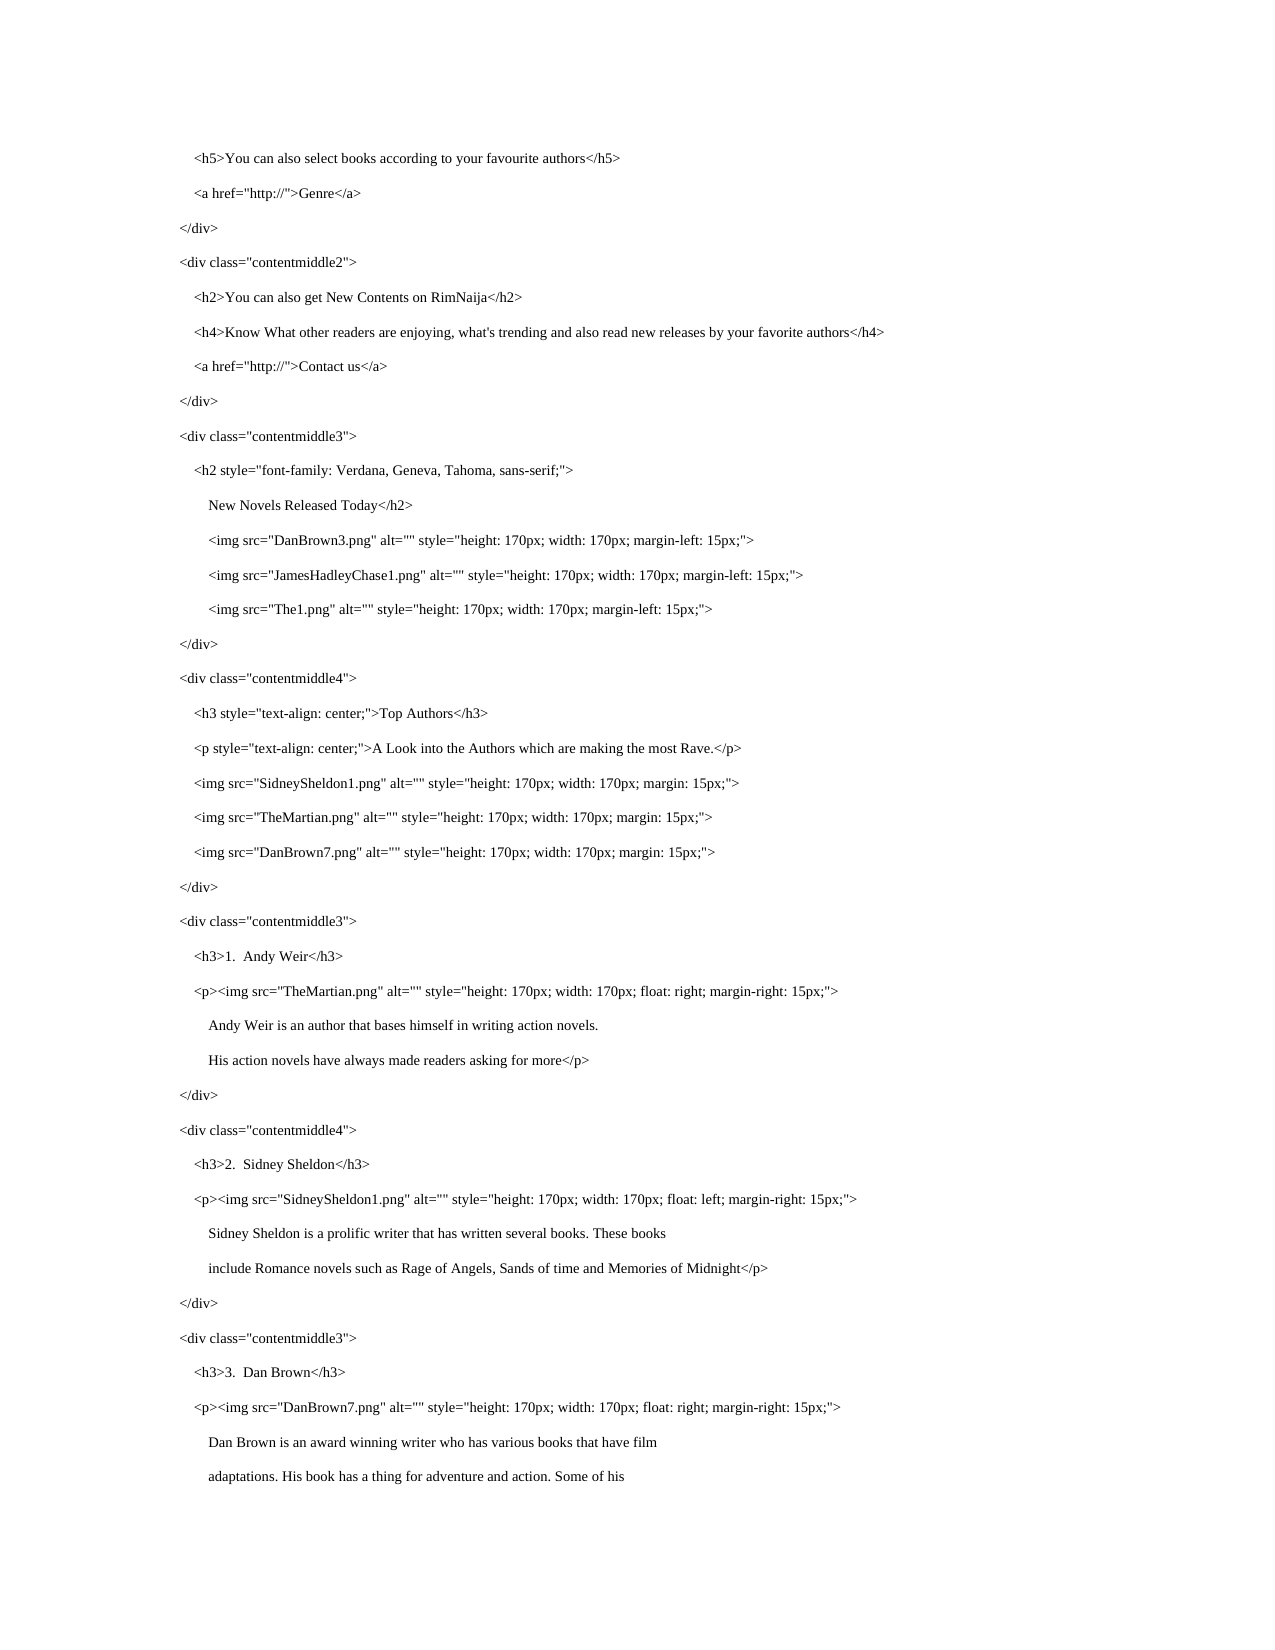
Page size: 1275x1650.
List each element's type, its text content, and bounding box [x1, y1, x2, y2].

text <div class="contentmiddle3"> [150, 427, 1125, 444]
text <div class="contentmiddle2"> [150, 254, 1125, 271]
text </div> [150, 219, 1125, 236]
text <div class="contentmiddle3"> [150, 913, 1125, 930]
text <div class="contentmiddle4"> [150, 1121, 1125, 1138]
text <h3 style="text-align: center;">Top Authors</h3> [150, 705, 1125, 722]
text <a href="http://">Genre</a> [150, 185, 1125, 201]
text <a href="http://">Contact us</a> [150, 358, 1125, 375]
text Dan Brown is an award winning writer who has various books that have film [150, 1433, 1125, 1450]
text <h3>2. Sidney Sheldon</h3> [150, 1156, 1125, 1173]
text <h3>3. Dan Brown</h3> [150, 1364, 1125, 1381]
text </div> [150, 878, 1125, 895]
text <h2 style="font-family: Verdana, Geneva, Tahoma, sans-serif;"> [150, 462, 1125, 479]
text <p><img src="DanBrown7.png" alt="" style="height: 170px; width: 170px; float: right; margin-right: 15px;"> [150, 1399, 1125, 1416]
text <h5>You can also select books according to your favourite authors</h5> [150, 150, 1125, 167]
text <img src="JamesHadleyChase1.png" alt="" style="height: 170px; width: 170px; margin-left: 15px;"> [150, 566, 1125, 583]
text include Romance novels such as Rage of Angels, Sands of time and Memories of Midnight</p> [150, 1260, 1125, 1277]
text <p style="text-align: center;">A Look into the Authors which are making the most Rave.</p> [150, 740, 1125, 756]
text </div> [150, 636, 1125, 652]
text </div> [150, 393, 1125, 409]
text adaptations. His book has a thing for adventure and action. Some of his [150, 1468, 1125, 1485]
text <p><img src="SidneySheldon1.png" alt="" style="height: 170px; width: 170px; float: left; margin-right: 15px;"> [150, 1191, 1125, 1207]
text <h3>1. Andy Weir</h3> [150, 948, 1125, 964]
text Sidney Sheldon is a prolific writer that has written several books. These books [150, 1225, 1125, 1242]
text <img src="The1.png" alt="" style="height: 170px; width: 170px; margin-left: 15px;"> [150, 601, 1125, 618]
text <img src="SidneySheldon1.png" alt="" style="height: 170px; width: 170px; margin: 15px;"> [150, 774, 1125, 791]
text His action novels have always made readers asking for more</p> [150, 1052, 1125, 1069]
text Andy Weir is an author that bases himself in writing action novels. [150, 1017, 1125, 1034]
text <div class="contentmiddle4"> [150, 670, 1125, 687]
text <img src="DanBrown3.png" alt="" style="height: 170px; width: 170px; margin-left: 15px;"> [150, 532, 1125, 548]
text <img src="DanBrown7.png" alt="" style="height: 170px; width: 170px; margin: 15px;"> [150, 844, 1125, 861]
text </div> [150, 1295, 1125, 1311]
text New Novels Released Today</h2> [150, 497, 1125, 514]
text <div class="contentmiddle3"> [150, 1329, 1125, 1346]
text <h4>Know What other readers are enjoying, what's trending and also read new releases by your favorite authors</h4> [150, 323, 1125, 340]
text <h2>You can also get New Contents on RimNaija</h2> [150, 289, 1125, 306]
text </div> [150, 1087, 1125, 1103]
text <p><img src="TheMartian.png" alt="" style="height: 170px; width: 170px; float: right; margin-right: 15px;"> [150, 982, 1125, 999]
text <img src="TheMartian.png" alt="" style="height: 170px; width: 170px; margin: 15px;"> [150, 809, 1125, 826]
